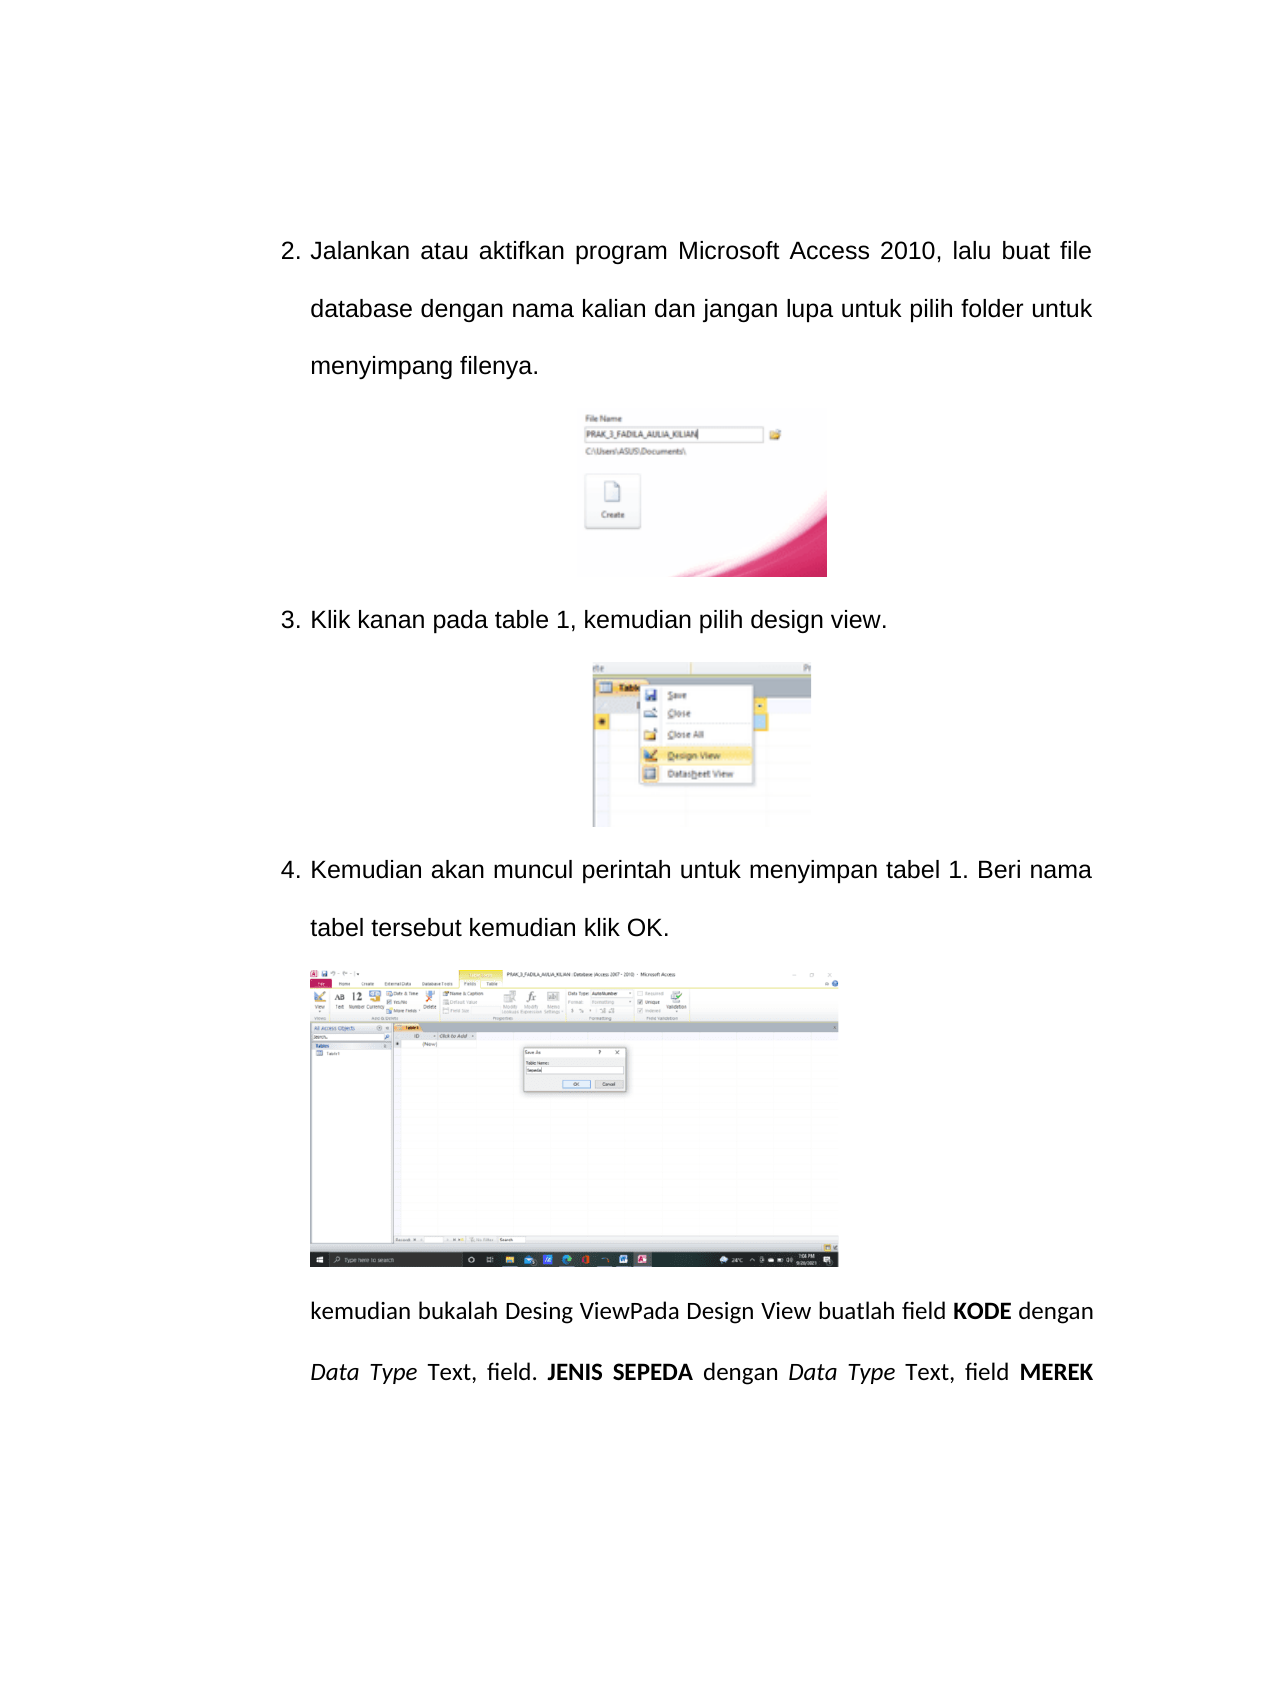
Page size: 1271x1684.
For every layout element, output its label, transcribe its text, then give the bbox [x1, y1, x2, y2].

list Klik kanan pada table 1, kemudian pilih design view. [281, 605, 1094, 633]
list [310, 1295, 1094, 1387]
picture [310, 970, 839, 1267]
list Kemudian akan muncul perintah untuk menyimpan tabel 1. Beri nama tabel tersebut kemudian klik OK. [281, 855, 1094, 941]
list 2. Jalankan atau aktifkan program Microsoft Access 2010, lalu buat file database dengan nama kalian dan jangan lupa untuk pilih folder untuk menyimpang filenya. [281, 236, 1094, 380]
picture [576, 408, 827, 577]
picture [592, 662, 812, 827]
